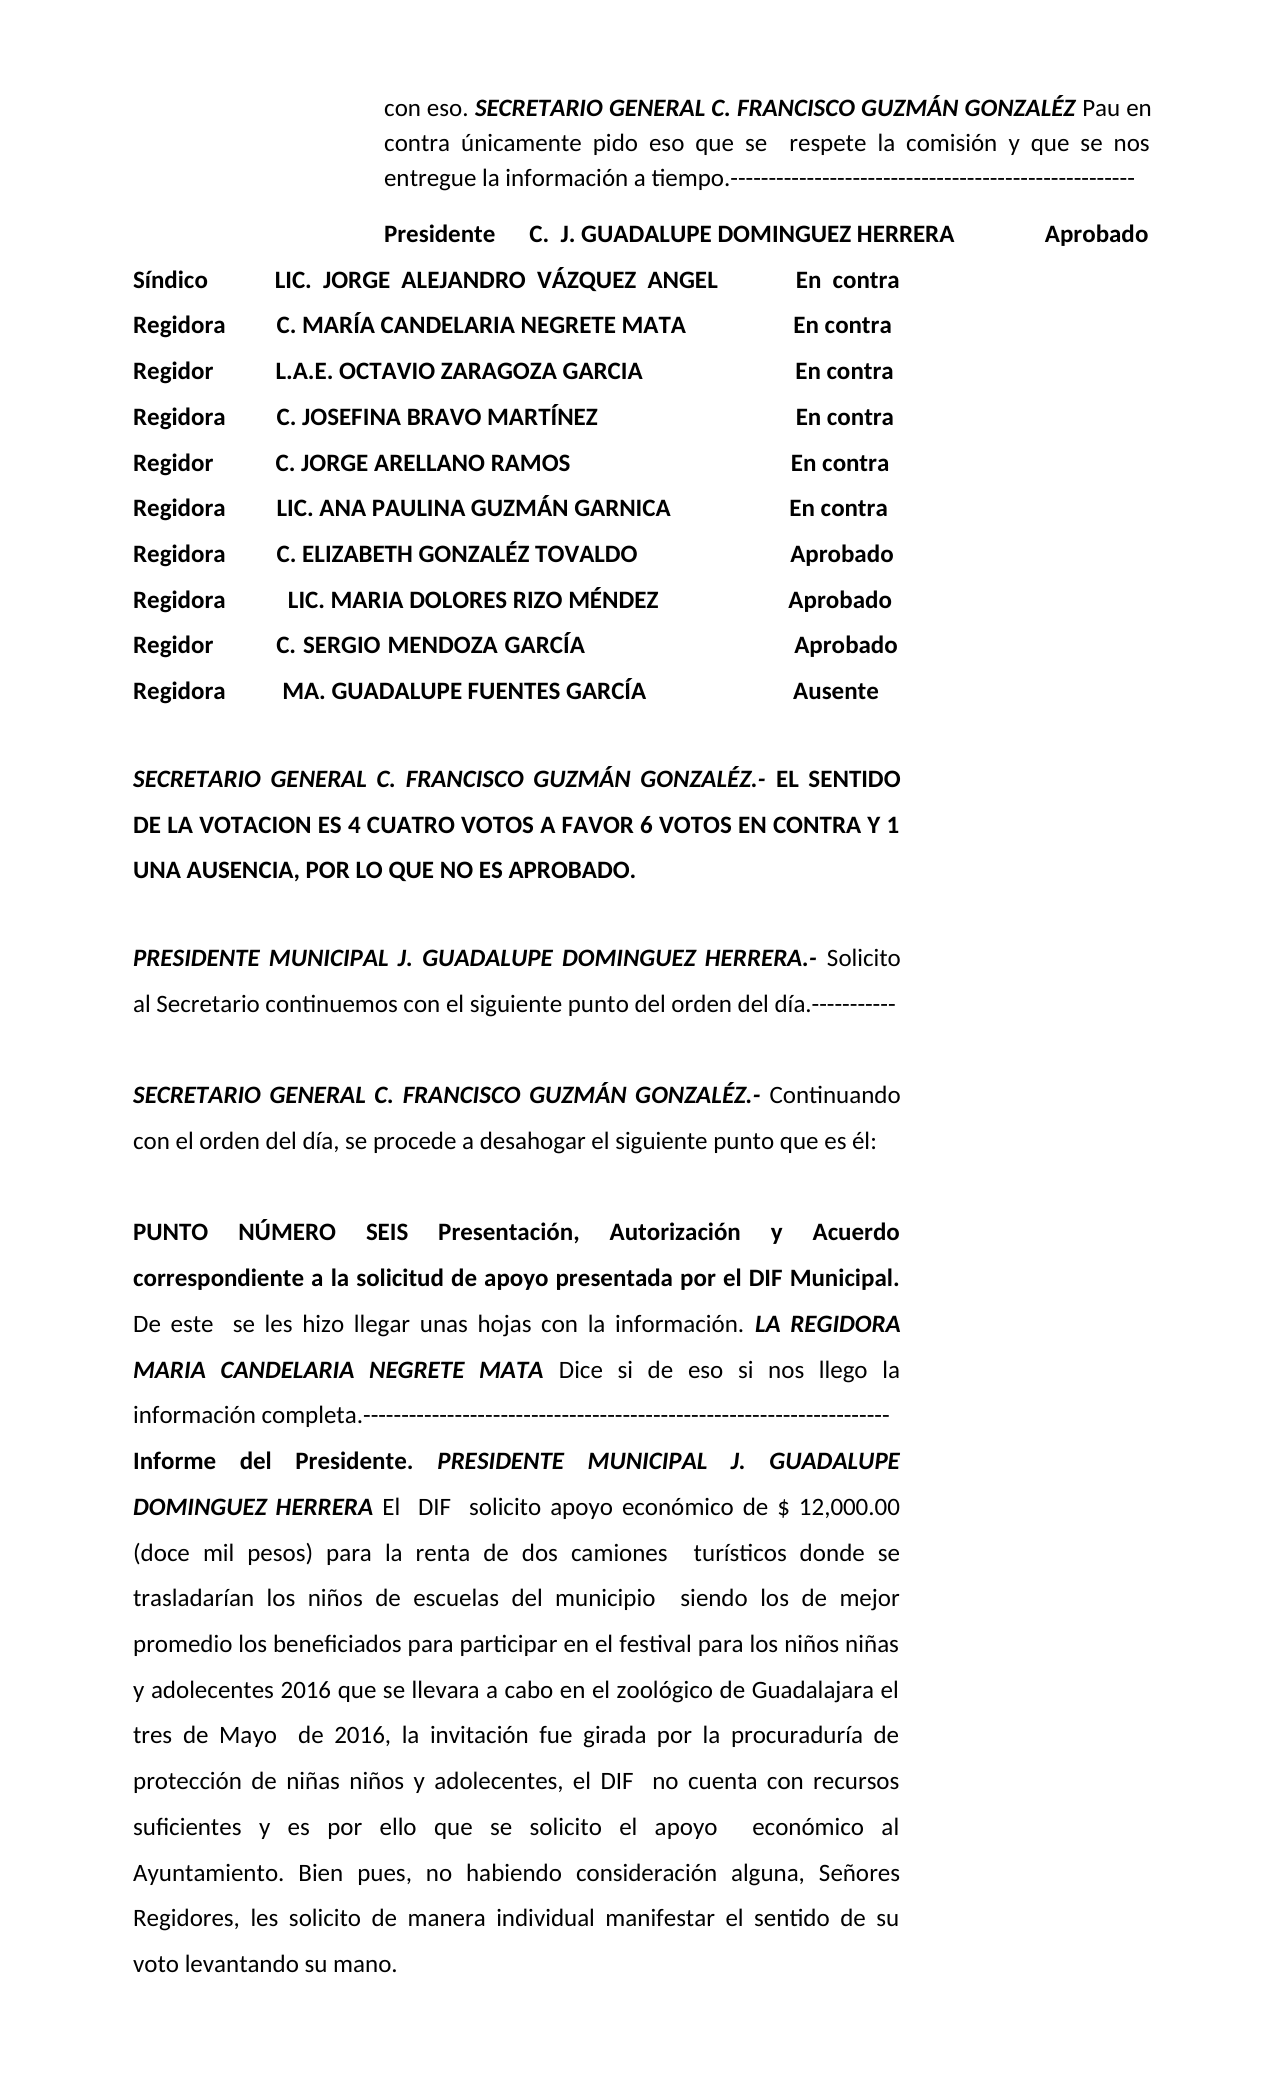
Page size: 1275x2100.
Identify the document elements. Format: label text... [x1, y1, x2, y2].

text Regidor L.A.E. OCTAVIO ZARAGOZA GARCIA En contra [133, 355, 901, 386]
text SECRETARIO GENERAL C. FRANCISCO GUZMÁN GONZALÉZ.- EL SENTIDO DE LA VOTACION ES 4 CUATRO VOTOS A FAVOR 6 VOTOS EN CONTRA Y 1 UNA AUSENCIA, POR LO QUE NO ES APROBADO. [133, 763, 901, 885]
text PRESIDENTE MUNICIPAL J. GUADALUPE DOMINGUEZ HERRERA.- Solicito al Secretario continuemos con el siguiente punto del orden del día.----------- [133, 942, 901, 1018]
text Regidora LIC. ANA PAULINA GUZMÁN GARNICA En contra [133, 492, 901, 523]
text Regidora C. JOSEFINA BRAVO MARTÍNEZ En contra [133, 401, 901, 431]
text Presidente C. J. GUADALUPE DOMINGUEZ HERRERA Aprobado [384, 218, 1152, 248]
text Regidora LIC. MARIA DOLORES RIZO MÉNDEZ Aprobado [133, 584, 901, 614]
text SECRETARIO GENERAL C. FRANCISCO GUZMÁN GONZALÉZ.- Continuando con el orden del día, se procede a desahogar el siguiente punto que es él: [133, 1079, 901, 1156]
text PUNTO NÚMERO SEIS Presentación, Autorización y Acuerdo correspondiente a la solicitud de apoyo presentada por el DIF Municipal. De este se les hizo llegar unas hojas con la información. LA REGIDORA MARIA CANDELARIA NEGRETE MATA Dice si de eso si nos llego la información completa.--------------------------------------------------------------------- [133, 1217, 901, 1430]
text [384, 92, 1152, 193]
text Regidor C. SERGIO MENDOZA GARCÍA Aprobado Regidora MA. GUADALUPE FUENTES GARCÍA Ausente [133, 629, 901, 706]
text Informe del Presidente. PRESIDENTE MUNICIPAL J. GUADALUPE DOMINGUEZ HERRERA El DIF solicito apoyo económico de $ 12,000.00 (doce mil pesos) para la renta de dos camiones turísticos donde se trasladarían los niños de escuelas del municipio siendo los de mejor promedio los beneficiados para participar en el festival para los niños niñas y adolecentes 2016 que se llevara a cabo en el zoológico de Guadalajara el tres de Mayo de 2016, la invitación fue girada por la procuraduría de protección de niñas niños y adolecentes, el DIF no cuenta con recursos suficientes y es por ello que se solicito el apoyo económico al Ayuntamiento. Bien pues, no habiendo consideración alguna, Señores Regidores, les solicito de manera individual manifestar el sentido de su voto levantando su mano. [133, 1445, 901, 1979]
text Regidora C. ELIZABETH GONZALÉZ TOVALDO Aprobado [133, 538, 901, 569]
text Síndico LIC. JORGE ALEJANDRO VÁZQUEZ ANGEL En contra Regidora C. MARÍA CANDELARIA NEGRETE MATA En contra [133, 264, 901, 340]
text Regidor C. JORGE ARELLANO RAMOS En contra [133, 447, 901, 477]
